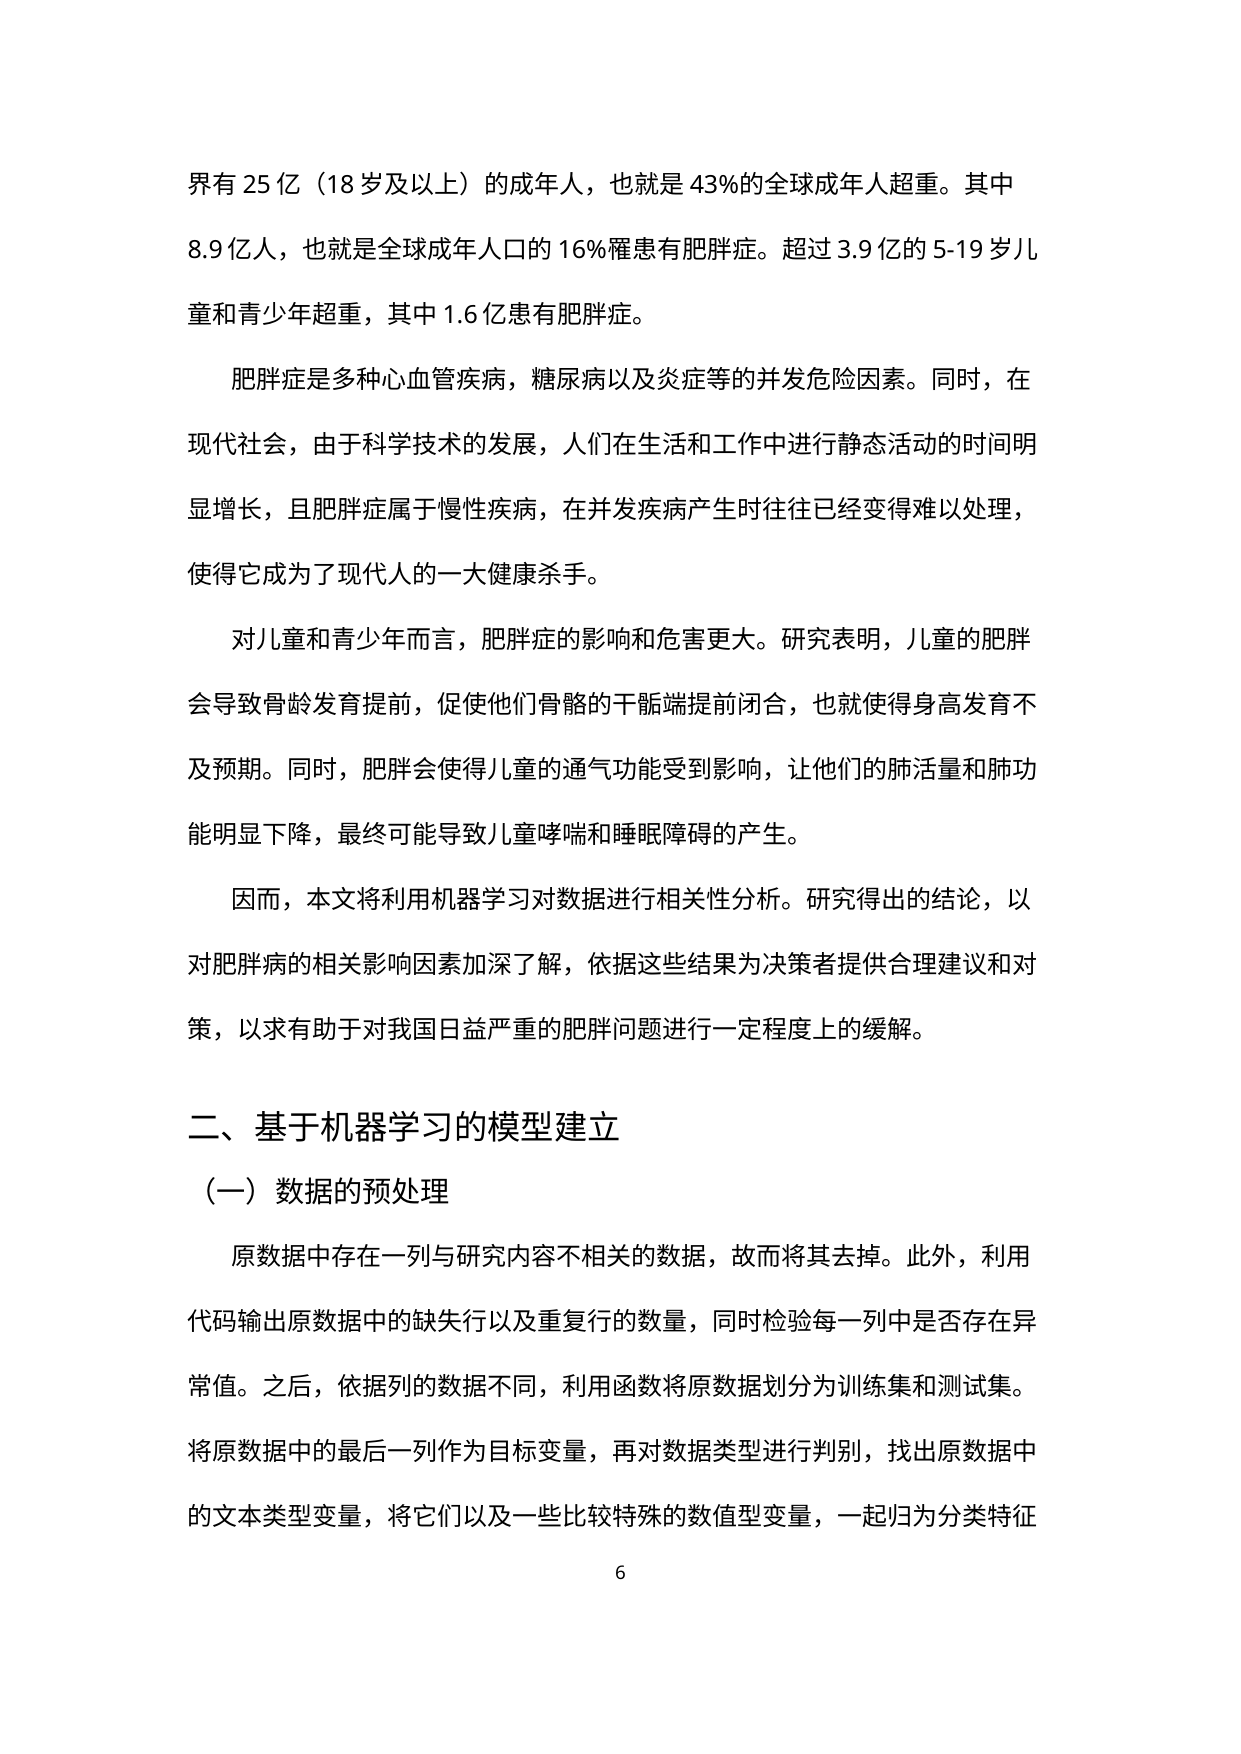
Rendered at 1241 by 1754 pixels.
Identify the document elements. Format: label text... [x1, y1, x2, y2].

text 二、基于机器学习的模型建立 [187, 1092, 1053, 1157]
text 肥胖症是多种心血管疾病，糖尿病以及炎症等的并发危险因素。同时，在现代社会，由于科学技术的发展，人们在生活和工作中进行静态活动的时间明显增长，且肥胖症属于慢性疾病，在并发疾病产生时往往已经变得难以处理，使得它成为了现代人的一大健康杀手。 [187, 345, 1053, 605]
text 对儿童和青少年而言，肥胖症的影响和危害更大。研究表明，儿童的肥胖会导致骨龄发育提前，促使他们骨骼的干骺端提前闭合，也就使得身高发育不及预期。同时，肥胖会使得儿童的通气功能受到影响，让他们的肺活量和肺功能明显下降，最终可能导致儿童哮喘和睡眠障碍的产生。 [187, 605, 1053, 865]
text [187, 150, 1053, 345]
text （一）数据的预处理 [187, 1157, 1053, 1222]
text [187, 1222, 1053, 1547]
text 因而，本文将利用机器学习对数据进行相关性分析。研究得出的结论，以对肥胖病的相关影响因素加深了解，依据这些结果为决策者提供合理建议和对策，以求有助于对我国日益严重的肥胖问题进行一定程度上的缓解。 [187, 865, 1053, 1060]
